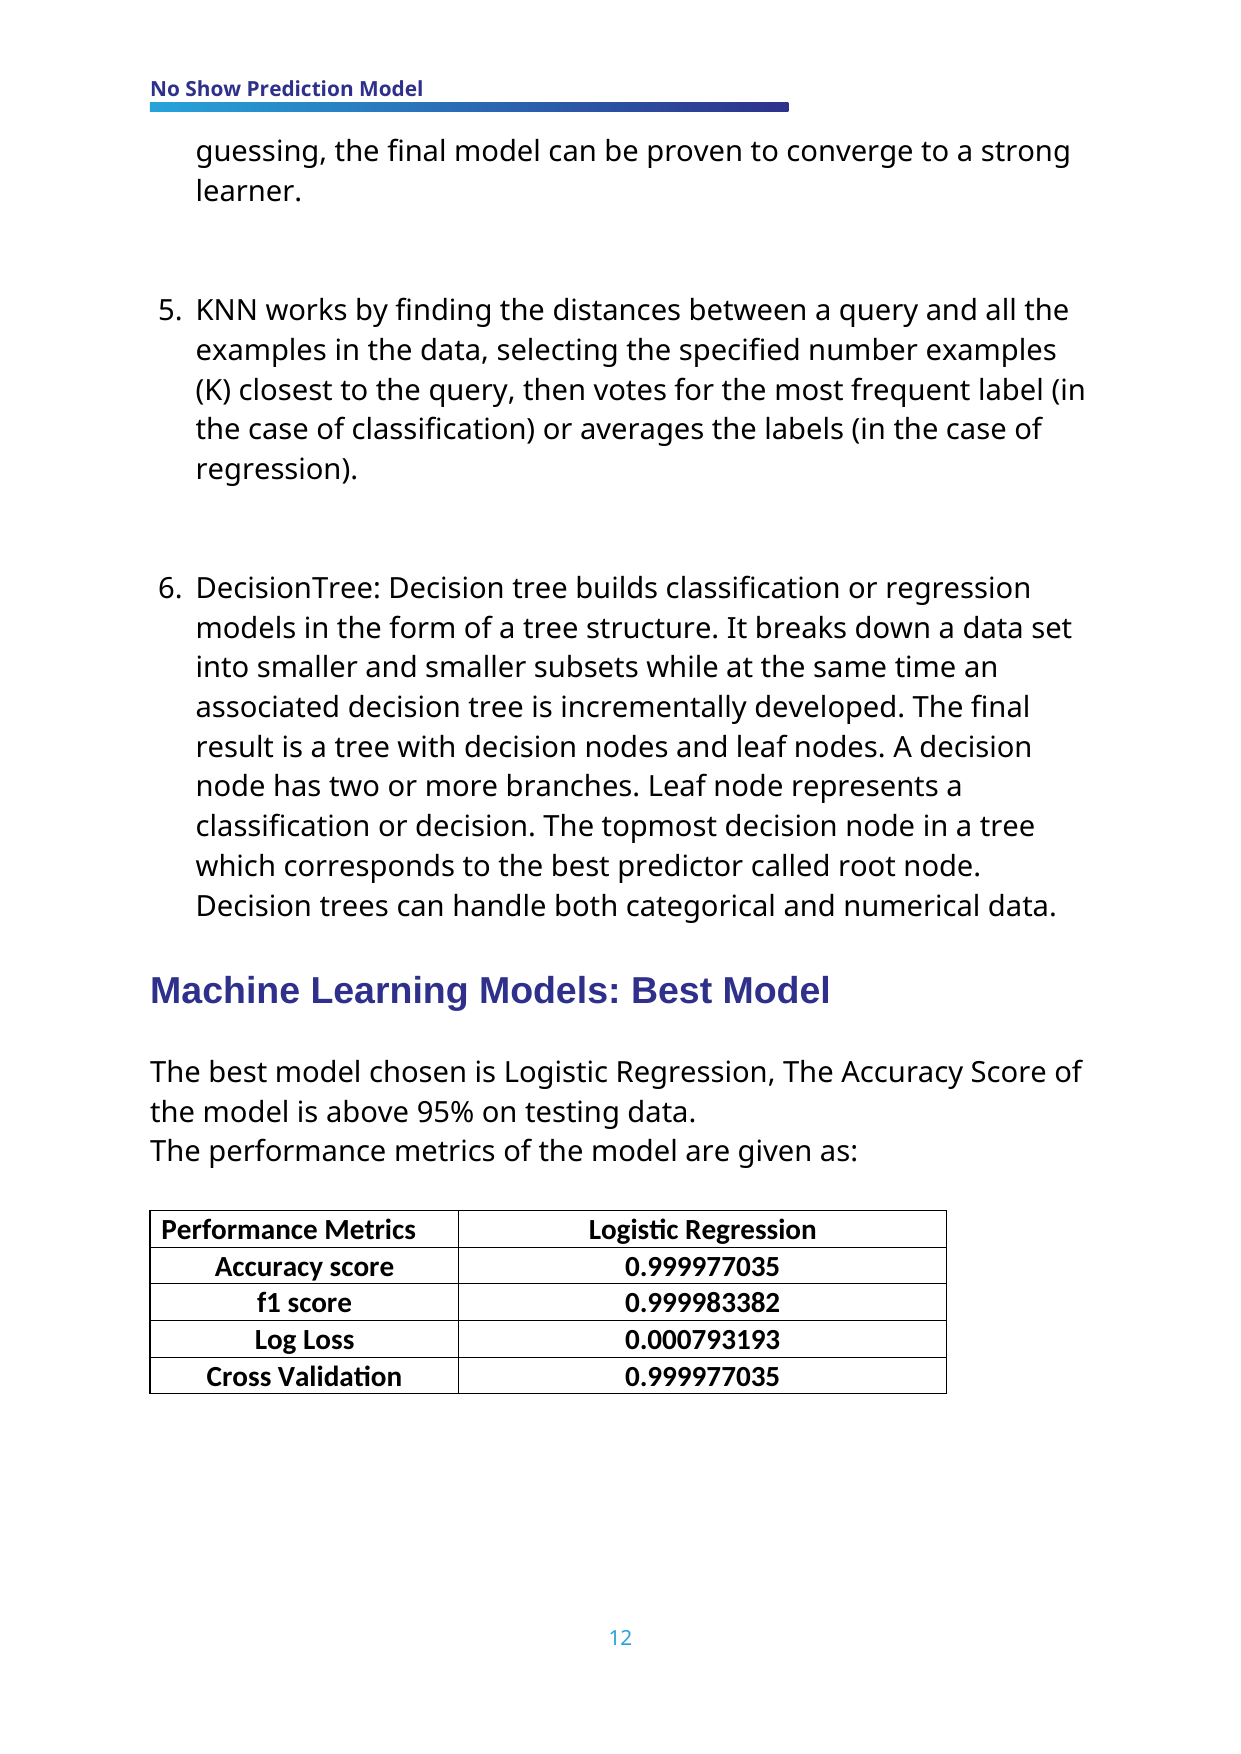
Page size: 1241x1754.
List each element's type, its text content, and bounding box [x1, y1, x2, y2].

table_cell 0.000793193 [459, 1321, 946, 1357]
table_cell Log Loss [151, 1321, 458, 1357]
table_header Performance Metrics [151, 1211, 458, 1247]
table_cell 0.999983382 [459, 1284, 946, 1320]
table_cell 0.999977035 [459, 1248, 946, 1283]
text The best model chosen is Logistic Regression, The Accuracy Score of the model is above 95% on testing data. [150, 1051, 1090, 1131]
subtitle Machine Learning Models: Best Model [150, 968, 1090, 1011]
table_cell Cross Validation [151, 1358, 458, 1393]
list DecisionTree: Decision tree builds classification or regression models in the form of a tree structure. It breaks down a data set into smaller and smaller subsets while at the same time an associated decision tree is incrementally developed. The final result is a tree with decision nodes and leaf nodes. A decision node has two or more branches. Leaf node represents a classification or decision. The topmost decision node in a tree which corresponds to the best predictor called root node. Decision trees can handle both categorical and numerical data. [158, 567, 1090, 924]
table_header Logistic Regression [459, 1211, 946, 1247]
table_cell 0.999977035 [459, 1358, 946, 1393]
table_cell f1 score [151, 1284, 458, 1320]
text The performance metrics of the model are given as: [150, 1131, 1090, 1170]
table_cell Accuracy score [151, 1248, 458, 1283]
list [158, 131, 1090, 210]
list KNN works by finding the distances between a query and all the examples in the data, selecting the specified number examples (K) closest to the query, then votes for the most frequent label (in the case of classification) or averages the labels (in the case of regression). [158, 289, 1090, 488]
